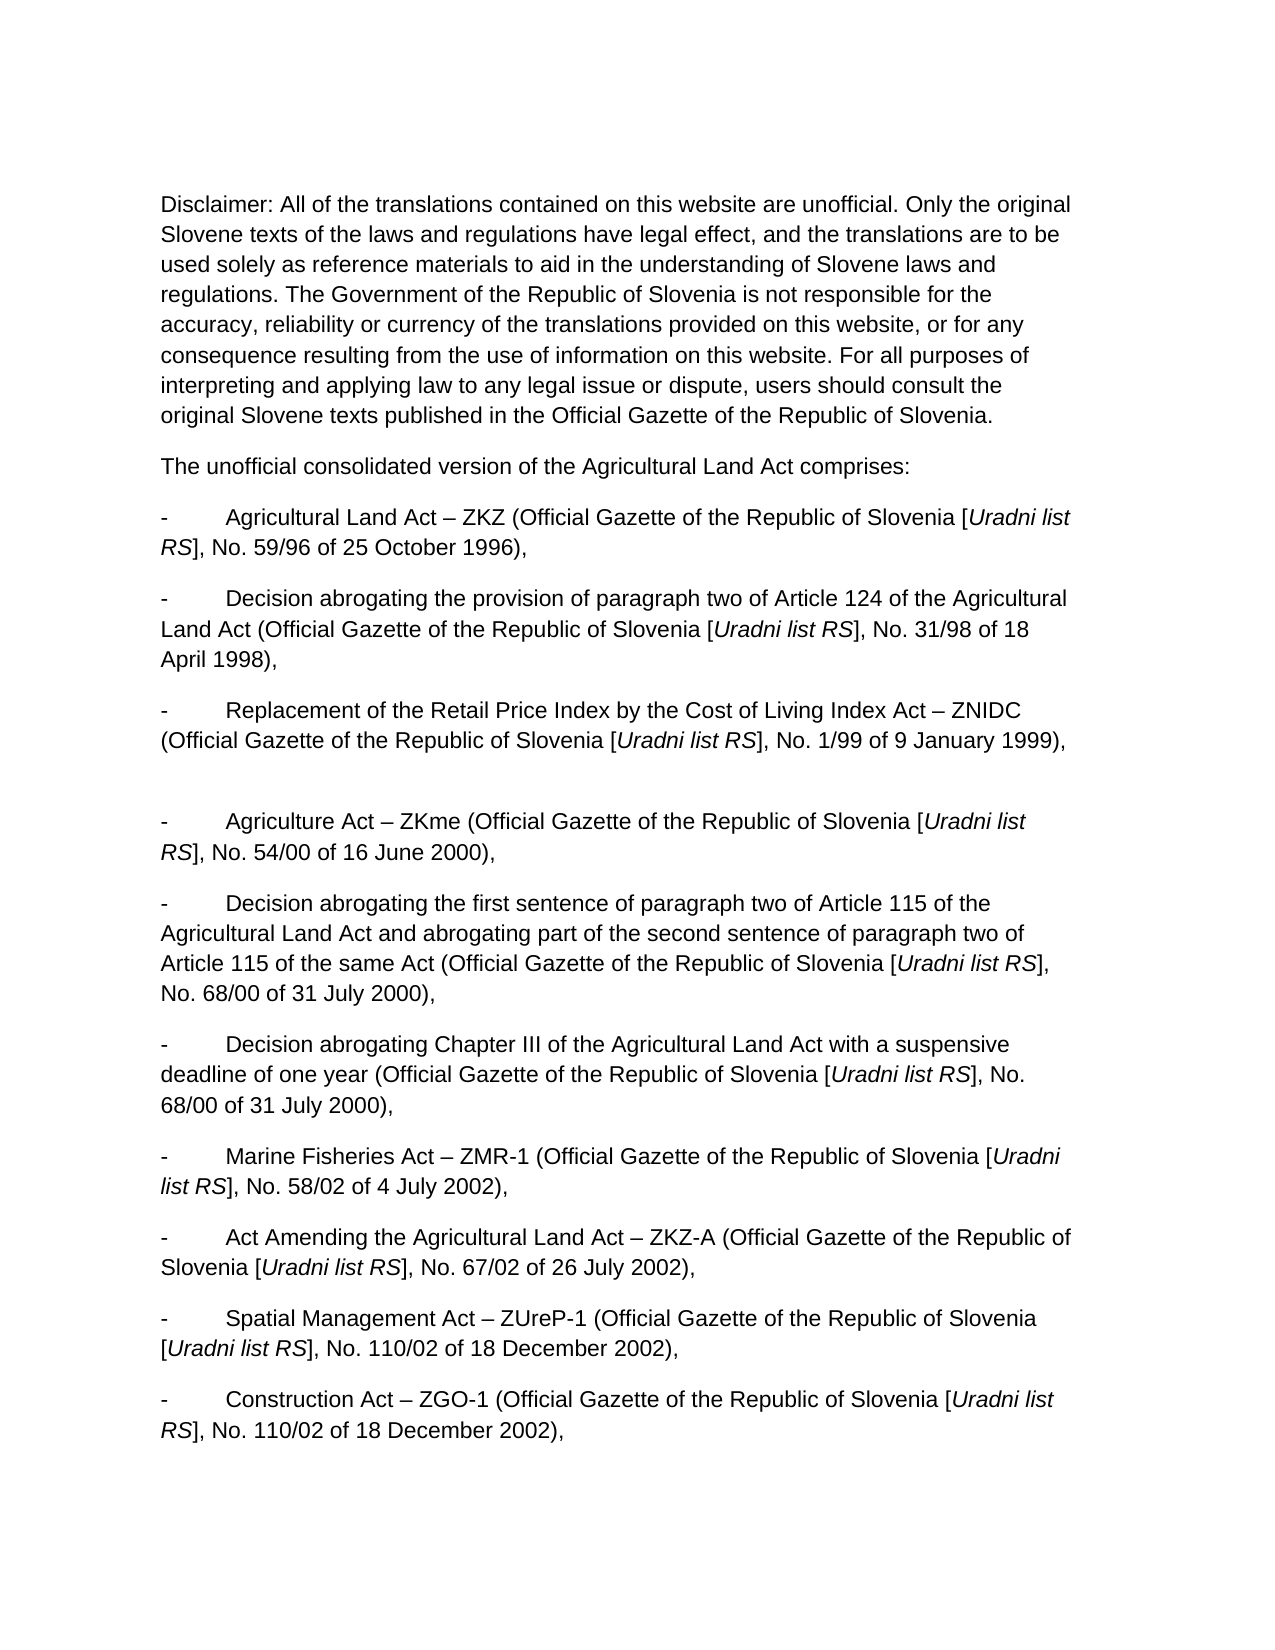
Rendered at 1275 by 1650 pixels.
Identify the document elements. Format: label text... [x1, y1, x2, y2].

table_header Disclaimer: All of the translations contained on this website are unofficial. Only the original Slovene texts of the laws and regulations have legal effect, and the translations are to be used solely as reference materials to aid in the understanding of Slovene laws and regulations. The Government of the Republic of Slovenia is not responsible for the accuracy, reliability or currency of the translations provided on this website, or for any consequence resulting from the use of information on this website. For all purposes of interpreting and applying law to any legal issue or dispute, users should consult the original Slovene texts published in the Official Gazette of the Republic of Slovenia. [150, 180, 1086, 443]
table_cell - Act Amending the Agricultural Land Act – ZKZ-A (Official Gazette of the Republic of Slovenia [Uradni list RS], No. 67/02 of 26 July 2002), [150, 1214, 1086, 1295]
table_cell - Spatial Management Act – ZUreP-1 (Official Gazette of the Republic of Slovenia [Uradni list RS], No. 110/02 of 18 December 2002), [150, 1295, 1086, 1376]
table_cell - Agriculture Act – ZKme (Official Gazette of the Republic of Slovenia [Uradni list RS], No. 54/00 of 16 June 2000), [150, 798, 1086, 879]
table_cell - Decision abrogating the provision of paragraph two of Article 124 of the Agricultural Land Act (Official Gazette of the Republic of Slovenia [Uradni list RS], No. 31/98 of 18 April 1998), [150, 575, 1086, 686]
table_cell - Construction Act – ZGO-1 (Official Gazette of the Republic of Slovenia [Uradni list RS], No. 110/02 of 18 December 2002), [150, 1376, 1086, 1457]
table_cell - Agricultural Land Act – ZKZ (Official Gazette of the Republic of Slovenia [Uradni list RS], No. 59/96 of 25 October 1996), [150, 494, 1086, 575]
table_cell The unofficial consolidated version of the Agricultural Land Act comprises: [150, 443, 1086, 494]
table_cell - Marine Fisheries Act – ZMR-1 (Official Gazette of the Republic of Slovenia [Uradni list RS], No. 58/02 of 4 July 2002), [150, 1132, 1086, 1213]
table_cell - Decision abrogating Chapter III of the Agricultural Land Act with a suspensive deadline of one year (Official Gazette of the Republic of Slovenia [Uradni list RS], No. 68/00 of 31 July 2000), [150, 1021, 1086, 1132]
table_cell - Decision abrogating the first sentence of paragraph two of Article 115 of the Agricultural Land Act and abrogating part of the second sentence of paragraph two of Article 115 of the same Act (Official Gazette of the Republic of Slovenia [Uradni list RS], No. 68/00 of 31 July 2000), [150, 879, 1086, 1021]
table_cell - Replacement of the Retail Price Index by the Cost of Living Index Act – ZNIDC (Official Gazette of the Republic of Slovenia [Uradni list RS], No. 1/99 of 9 January 1999), [150, 686, 1086, 798]
